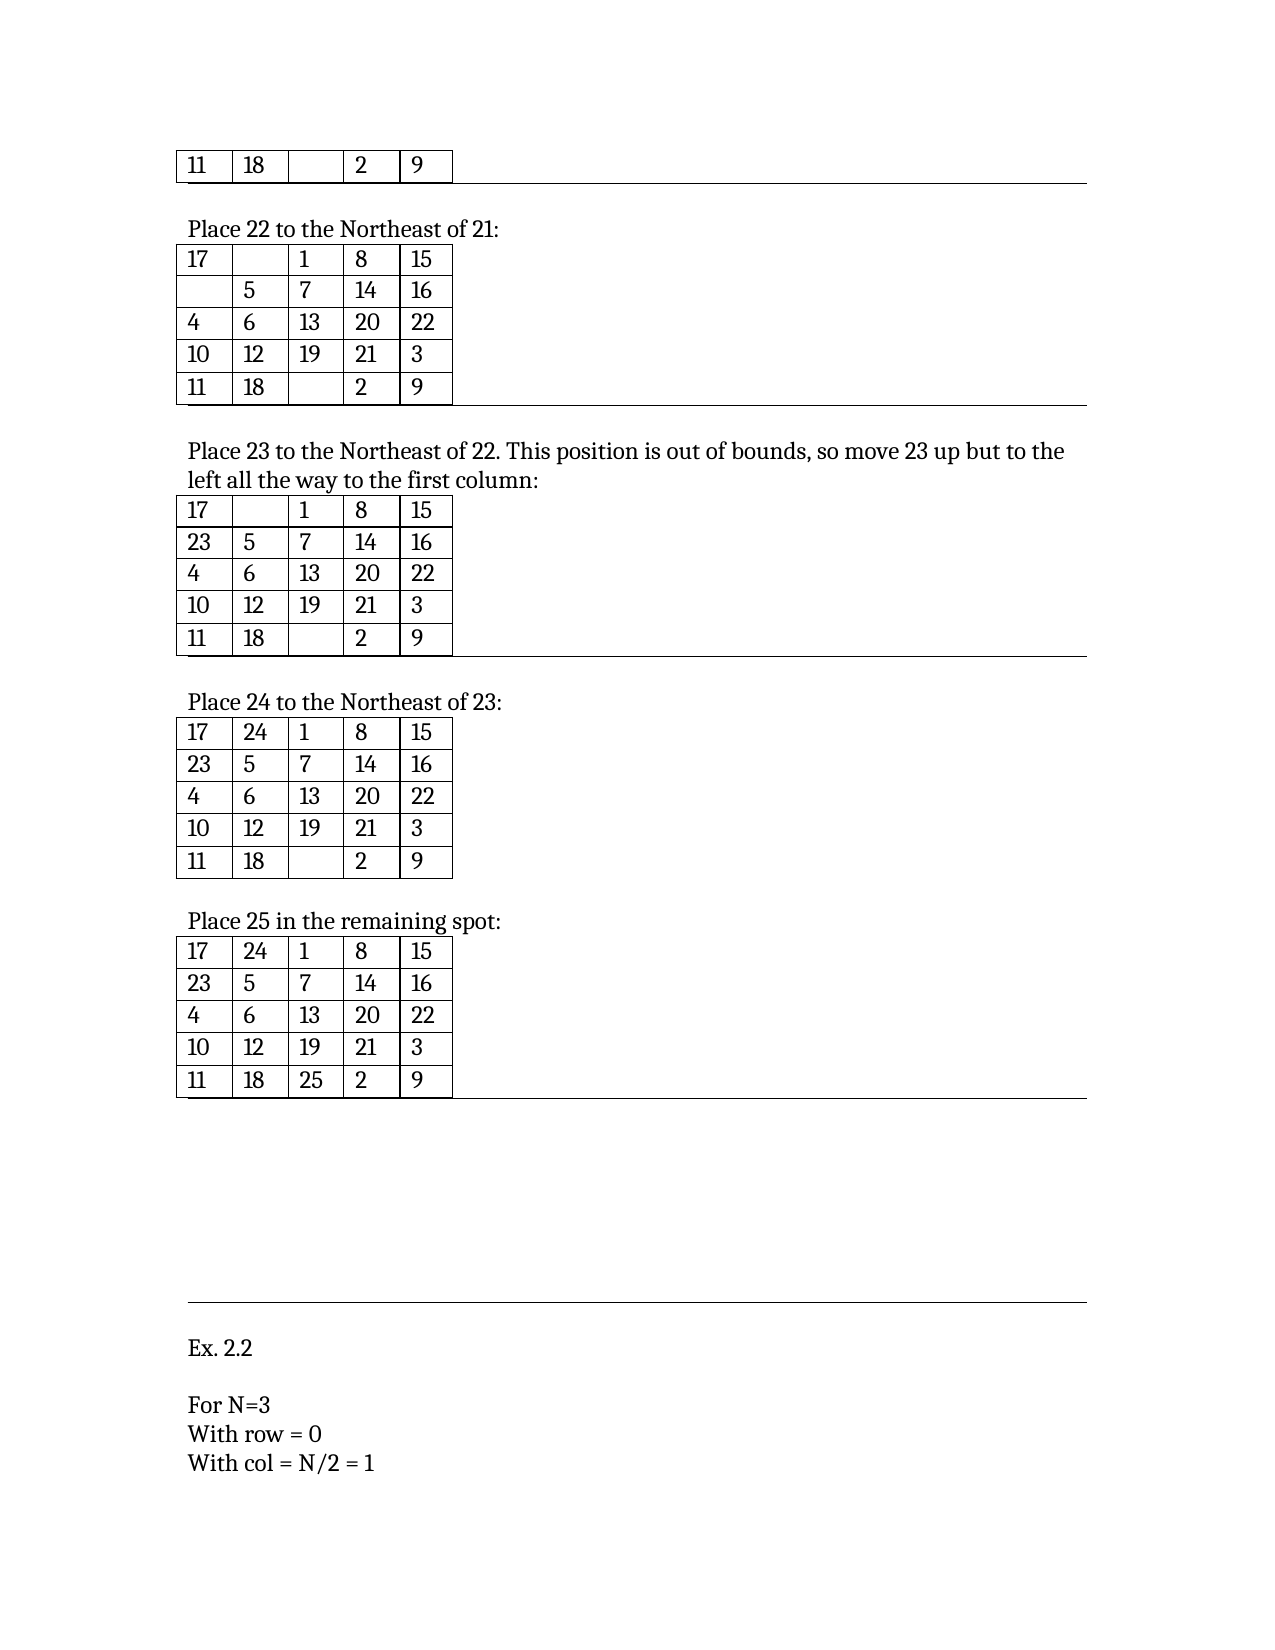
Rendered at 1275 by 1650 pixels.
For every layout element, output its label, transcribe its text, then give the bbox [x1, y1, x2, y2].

table_cell [289, 847, 343, 877]
table_header 15 [401, 245, 452, 275]
table_cell 18 [233, 1066, 288, 1097]
table_cell 6 [233, 782, 288, 812]
table_header 1 [289, 718, 343, 749]
table_cell [289, 151, 343, 182]
table_cell 7 [289, 528, 343, 558]
table_cell 12 [233, 1033, 288, 1065]
table_cell 5 [233, 528, 288, 558]
table_header [233, 245, 288, 275]
table_cell 19 [289, 814, 343, 846]
table_cell 3 [401, 1033, 452, 1065]
table_header 15 [401, 496, 452, 526]
table_cell 13 [289, 308, 343, 339]
table_cell 2 [344, 847, 399, 877]
table_cell 2 [344, 1066, 399, 1097]
table_cell 14 [344, 276, 399, 307]
table_cell 6 [233, 1001, 288, 1032]
table_cell 18 [233, 624, 288, 655]
text Ex. 2.2 [187, 1334, 1087, 1363]
table_cell 7 [289, 276, 343, 307]
table_cell 22 [401, 559, 452, 590]
table_cell 21 [344, 340, 399, 372]
table_cell 7 [289, 969, 343, 1000]
table_cell 10 [177, 591, 232, 623]
table_cell 2 [344, 151, 399, 182]
table_cell 11 [177, 1066, 232, 1097]
table_header 8 [344, 245, 399, 275]
table_cell 19 [289, 1033, 343, 1065]
table_cell 9 [401, 1066, 452, 1097]
table_cell 3 [401, 340, 452, 372]
text Place 24 to the Northeast of 23: [187, 688, 1087, 717]
table_cell 13 [289, 782, 343, 812]
table_header 24 [233, 937, 288, 968]
table_header 15 [401, 718, 452, 749]
table_cell 16 [401, 276, 452, 307]
table_cell 22 [401, 1001, 452, 1032]
table_cell 20 [344, 782, 399, 812]
table_cell 12 [233, 340, 288, 372]
text For N=3 [187, 1391, 1087, 1420]
table_cell 18 [233, 151, 288, 182]
table_cell 18 [233, 373, 288, 404]
table_header 17 [177, 496, 232, 526]
table_cell 14 [344, 750, 399, 781]
table_cell 2 [344, 624, 399, 655]
table_cell 22 [401, 308, 452, 339]
text With col = N/2 = 1 [187, 1449, 1087, 1478]
table_cell [289, 373, 343, 404]
table_cell 11 [177, 847, 232, 877]
table_cell 18 [233, 847, 288, 877]
table_cell 20 [344, 308, 399, 339]
table_header 15 [401, 937, 452, 968]
text Place 23 to the Northeast of 22. This position is out of bounds, so move 23 up but to the left all the way to the first column: [187, 437, 1087, 494]
table_cell 4 [177, 559, 232, 590]
table_header [233, 496, 288, 526]
table_cell 23 [177, 528, 232, 558]
table_cell 9 [401, 373, 452, 404]
table_cell 2 [344, 373, 399, 404]
table_cell 19 [289, 591, 343, 623]
table_header 8 [344, 718, 399, 749]
table_header 8 [344, 937, 399, 968]
text With row = 0 [187, 1420, 1087, 1449]
table_cell 21 [344, 814, 399, 846]
table_cell 3 [401, 591, 452, 623]
table_cell [177, 276, 232, 307]
table_cell 20 [344, 559, 399, 590]
table_header 17 [177, 937, 232, 968]
table_cell 13 [289, 559, 343, 590]
table_cell 9 [401, 624, 452, 655]
table_cell 10 [177, 1033, 232, 1065]
table_cell [289, 624, 343, 655]
table_cell 10 [177, 814, 232, 846]
table_cell 22 [401, 782, 452, 812]
table_cell 11 [177, 373, 232, 404]
table_header 8 [344, 496, 399, 526]
table_header 1 [289, 245, 343, 275]
table_cell 16 [401, 969, 452, 1000]
table_header 1 [289, 496, 343, 526]
text Place 22 to the Northeast of 21: [187, 215, 1087, 243]
table_cell 11 [177, 624, 232, 655]
text Place 25 in the remaining spot: [187, 907, 1087, 936]
table_cell 12 [233, 814, 288, 846]
table_cell 7 [289, 750, 343, 781]
table_cell 3 [401, 814, 452, 846]
table_cell 6 [233, 559, 288, 590]
table_cell 21 [344, 591, 399, 623]
table_cell 23 [177, 750, 232, 781]
table_cell 14 [344, 528, 399, 558]
table_cell 5 [233, 750, 288, 781]
table_cell 6 [233, 308, 288, 339]
table_cell 5 [233, 969, 288, 1000]
table_cell 10 [177, 340, 232, 372]
table_header 17 [177, 718, 232, 749]
table_cell 9 [401, 151, 452, 182]
table_cell 13 [289, 1001, 343, 1032]
table_cell 20 [344, 1001, 399, 1032]
table_cell 4 [177, 1001, 232, 1032]
table_cell 21 [344, 1033, 399, 1065]
table_cell 9 [401, 847, 452, 877]
table_cell 5 [233, 276, 288, 307]
table_cell 19 [289, 340, 343, 372]
table_cell 14 [344, 969, 399, 1000]
table_cell 11 [177, 151, 232, 182]
table_header 17 [177, 245, 232, 275]
table_cell 16 [401, 528, 452, 558]
table_cell 4 [177, 308, 232, 339]
table_cell 12 [233, 591, 288, 623]
table_cell 4 [177, 782, 232, 812]
table_cell 23 [177, 969, 232, 1000]
table_cell 25 [289, 1066, 343, 1097]
table_header 1 [289, 937, 343, 968]
table_header 24 [233, 718, 288, 749]
table_cell 16 [401, 750, 452, 781]
